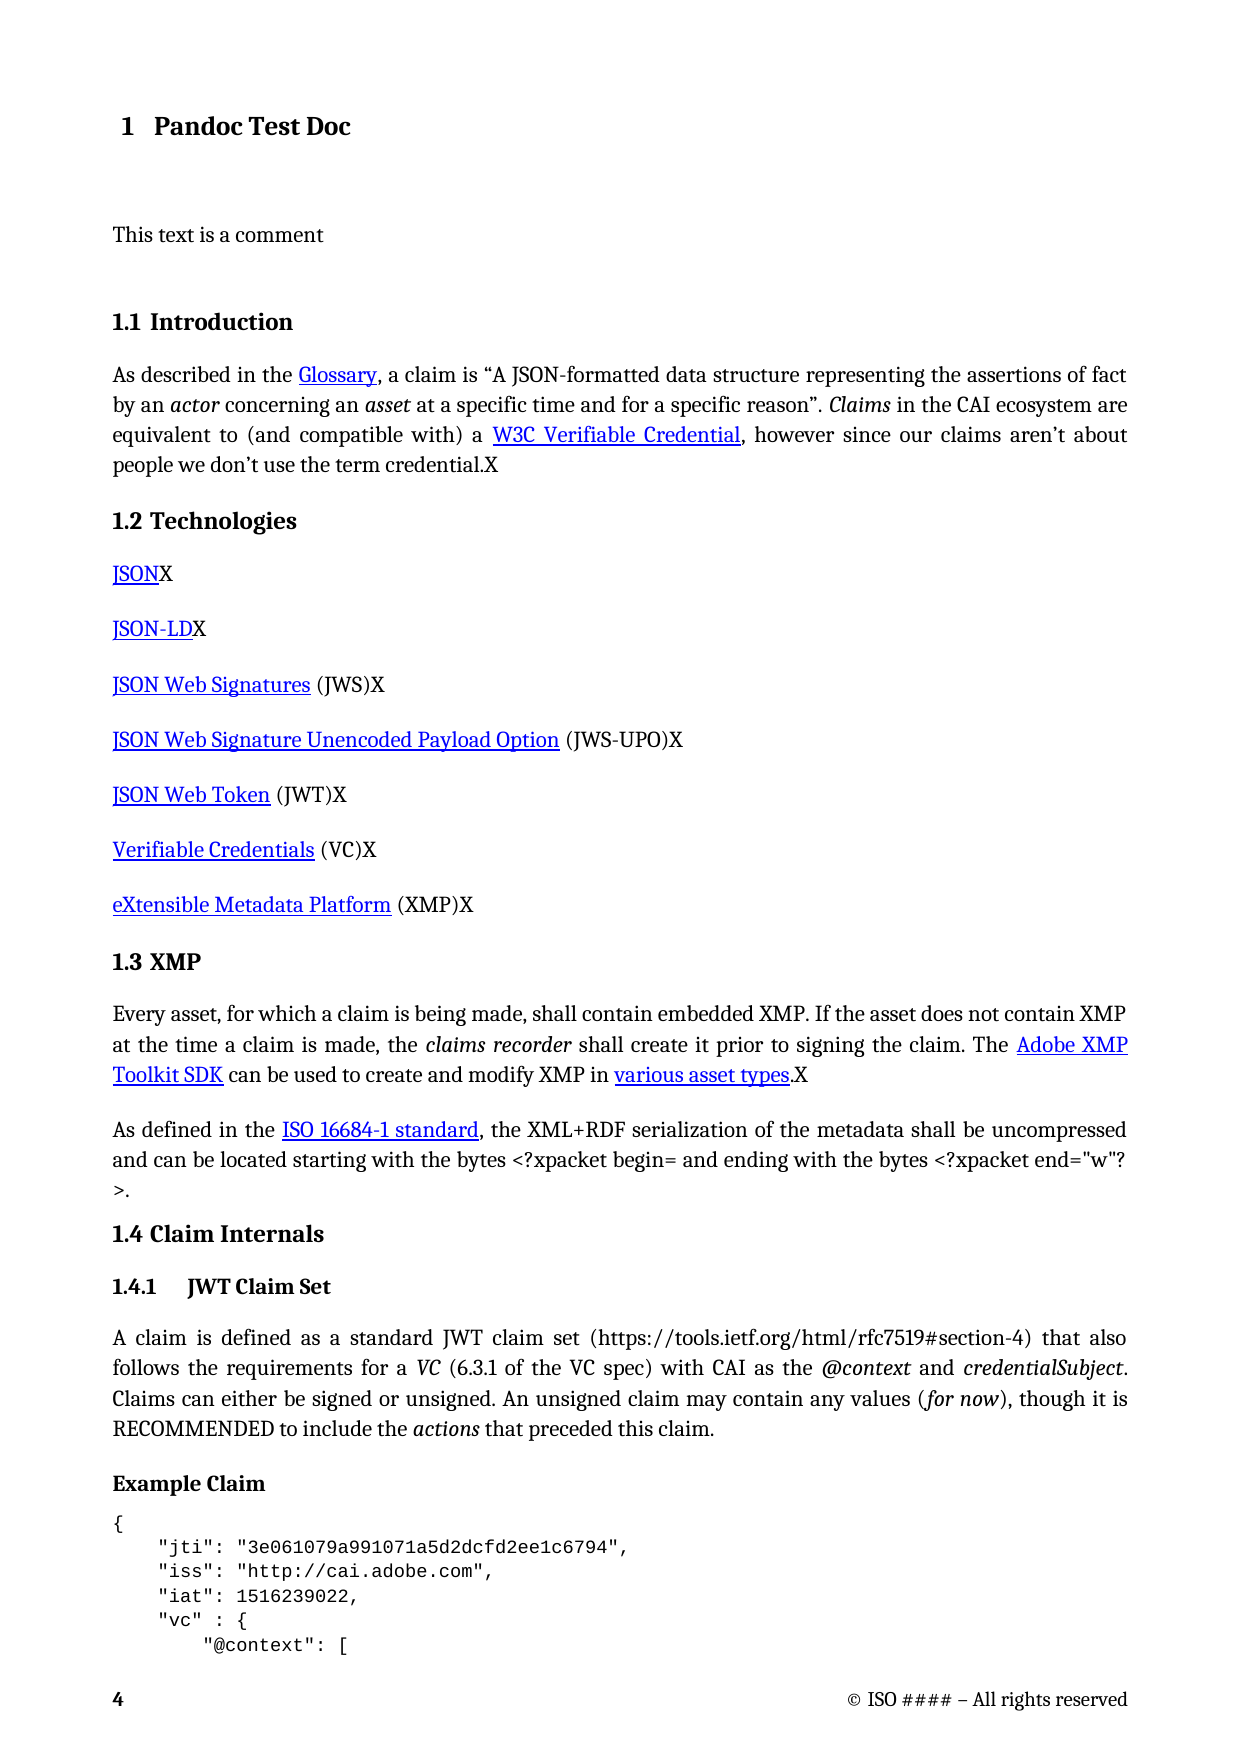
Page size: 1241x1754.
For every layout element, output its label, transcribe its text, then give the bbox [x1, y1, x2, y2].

subtitle Claim Internals [112, 1220, 1128, 1249]
subtitle Technologies [112, 507, 1128, 536]
text Example Claim [112, 1471, 1128, 1497]
subtitle JWT Claim Set [112, 1274, 1128, 1300]
subtitle XMP [112, 947, 1128, 976]
subtitle Pandoc Test Doc [122, 111, 1128, 142]
text As defined in the ISO 16684-1 standard, the XML+RDF serialization of the metadata shall be uncompressed and can be located starting with the bytes <?xpacket begin= and ending with the bytes <?xpacket end="w"?>. [112, 1117, 1128, 1203]
subtitle Introduction [112, 308, 1128, 336]
text This text is a comment [112, 222, 1128, 248]
